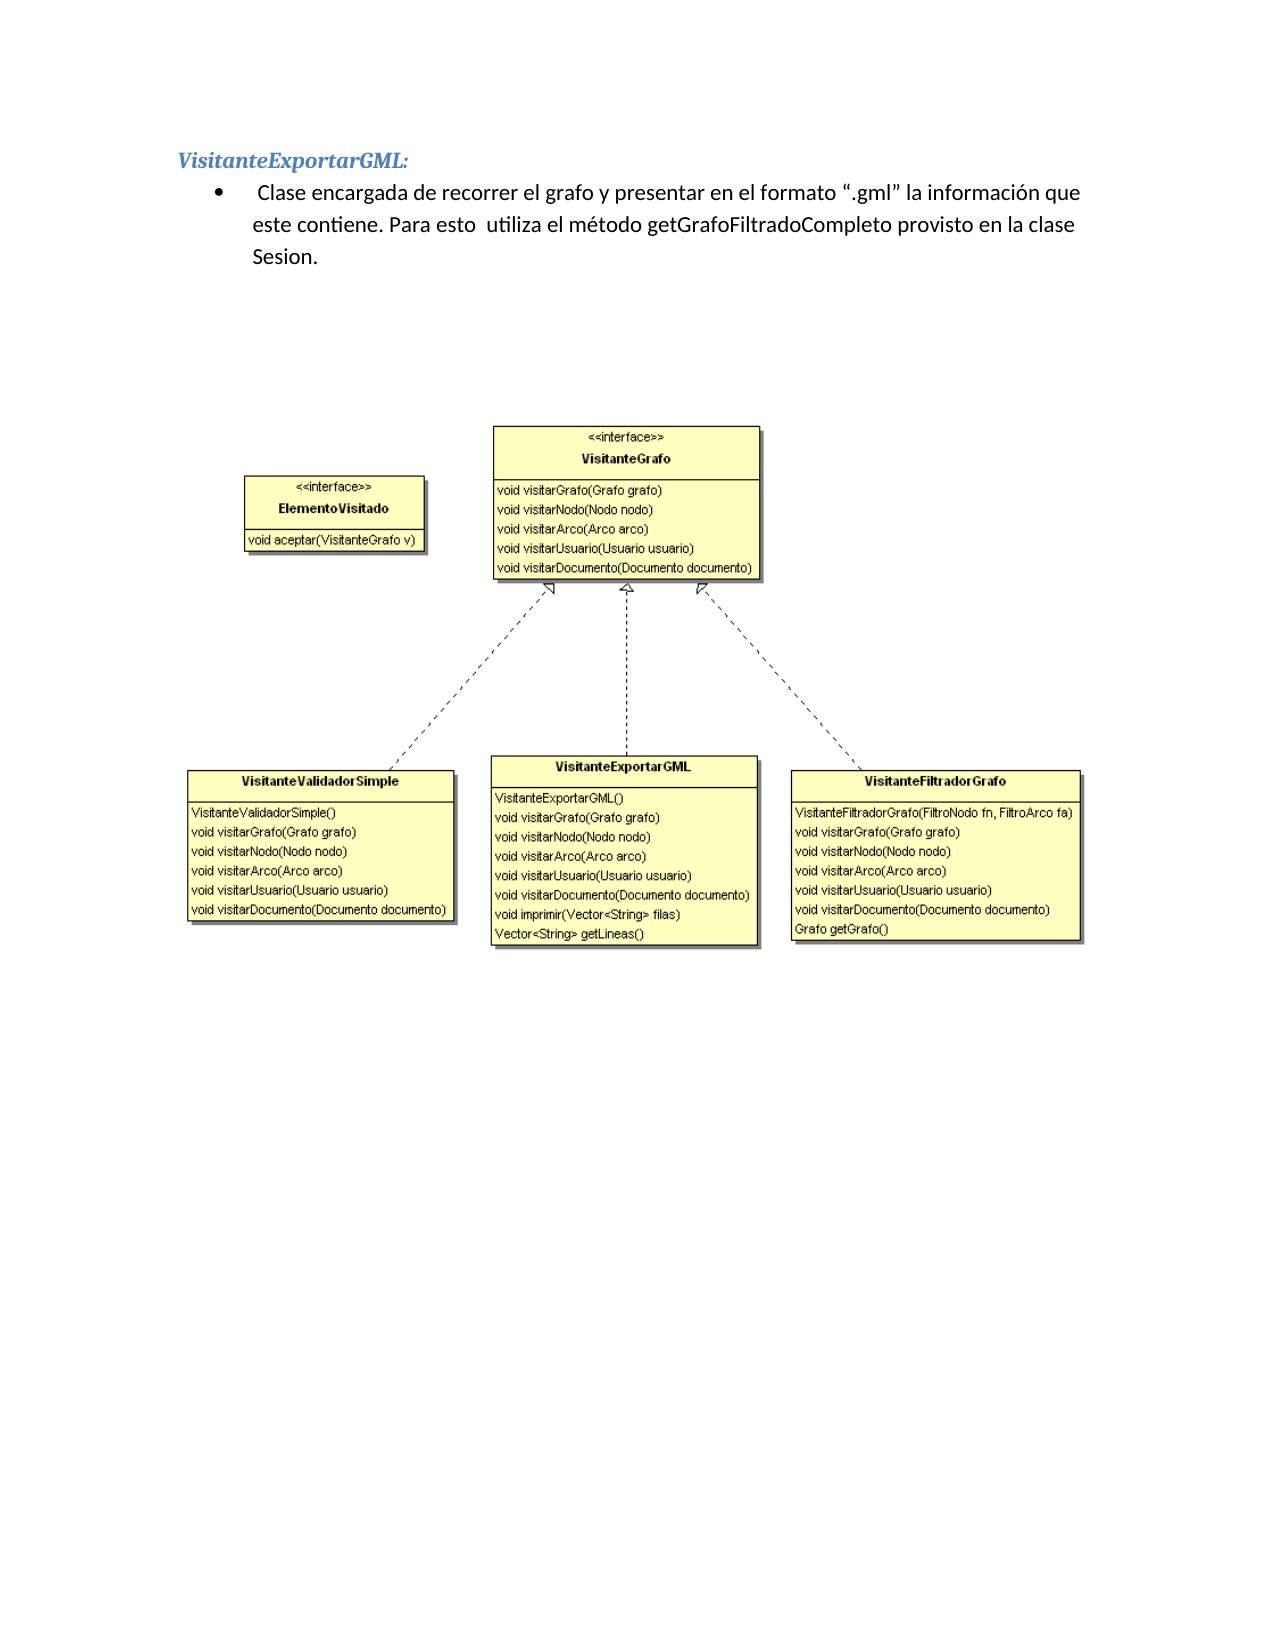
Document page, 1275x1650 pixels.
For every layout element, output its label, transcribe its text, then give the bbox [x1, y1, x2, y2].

list Clase encargada de recorrer el grafo y presentar en el formato “.gml” la información que este contiene. Para esto utiliza el método getGrafoFiltradoCompleto provisto en la clase Sesion. [215, 178, 1098, 270]
subtitle VisitanteExportarGML: [177, 148, 1098, 174]
picture [177, 295, 1098, 964]
